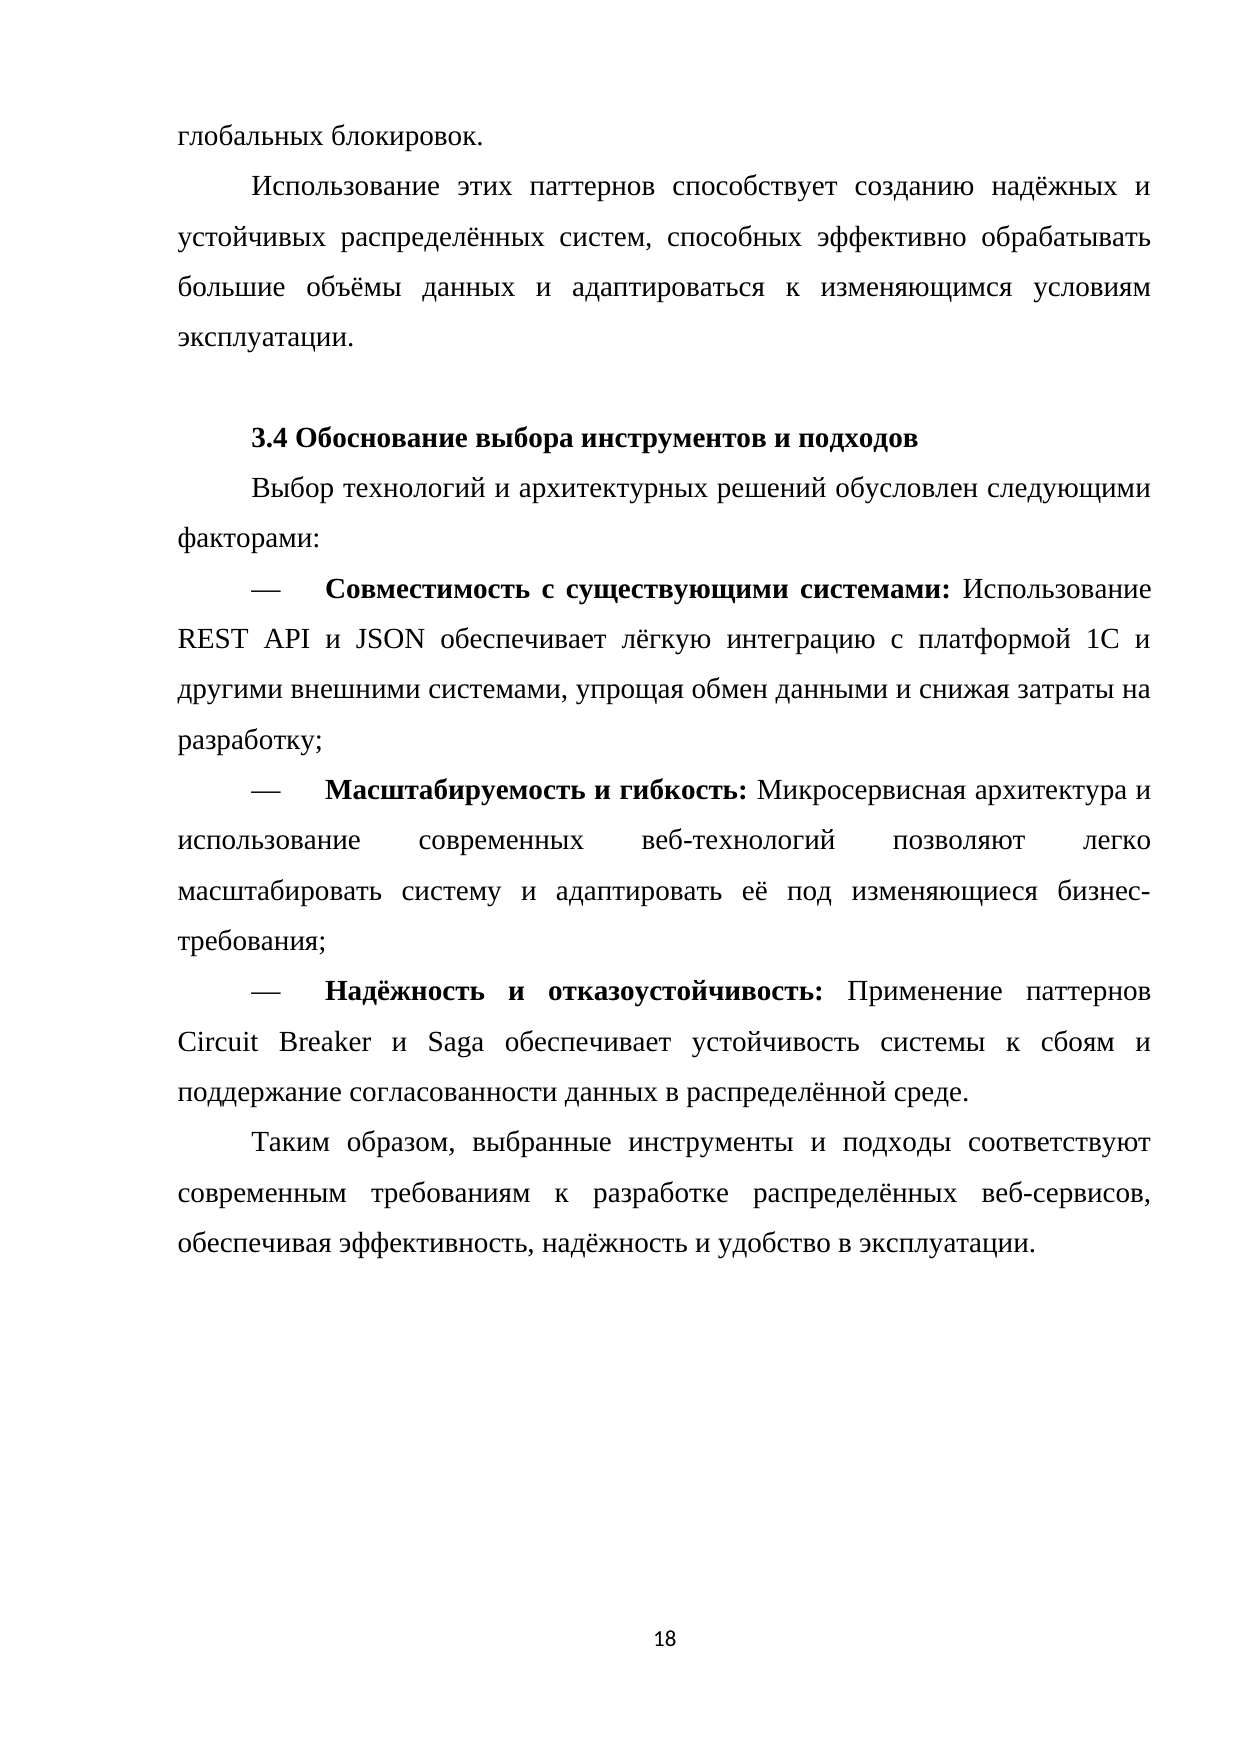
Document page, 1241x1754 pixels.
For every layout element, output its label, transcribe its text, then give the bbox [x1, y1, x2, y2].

text Выбор технологий и архитектурных решений обусловлен следующими факторами: [177, 470, 1152, 554]
text Использование этих паттернов способствует созданию надёжных и устойчивых распределённых систем, способных эффективно обрабатывать большие объёмы данных и адаптироваться к изменяющимся условиям эксплуатации. [177, 168, 1152, 353]
text Надёжность и отказоустойчивость: Применение паттернов Circuit Breaker и Saga обеспечивает устойчивость системы к сбоям и поддержание согласованности данных в распределённой среде. [177, 973, 1152, 1108]
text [177, 118, 1152, 152]
text Масштабируемость и гибкость: Микросервисная архитектура и использование современных веб-технологий позволяют легко масштабировать систему и адаптировать её под изменяющиеся бизнес-требования; [177, 772, 1152, 957]
text Обоснование выбора инструментов и подходов [177, 420, 1152, 453]
text Совместимость с существующими системами: Использование REST API и JSON обеспечивает лёгкую интеграцию с платформой 1С и другими внешними системами, упрощая обмен данными и снижая затраты на разработку; [177, 571, 1152, 755]
text Таким образом, выбранные инструменты и подходы соответствуют современным требованиям к разработке распределённых веб-сервисов, обеспечивая эффективность, надёжность и удобство в эксплуатации. [177, 1124, 1152, 1258]
